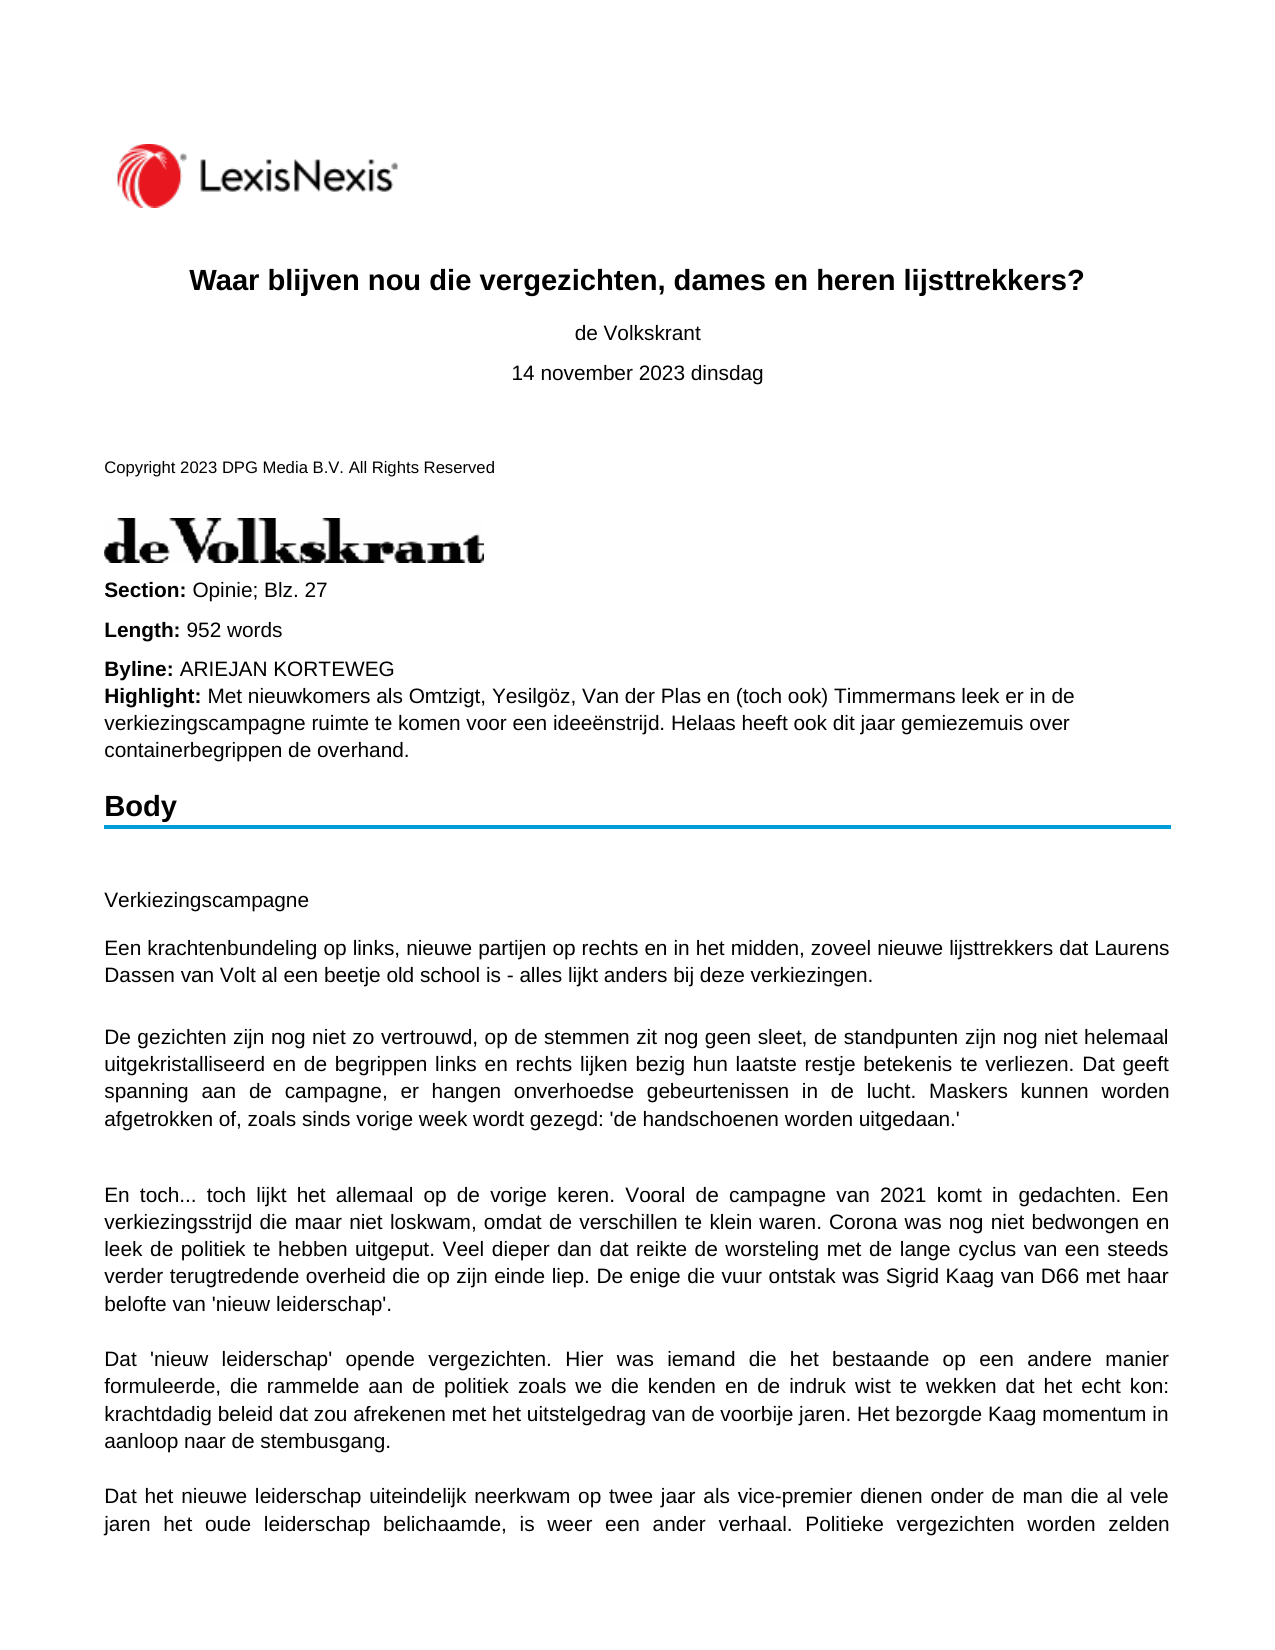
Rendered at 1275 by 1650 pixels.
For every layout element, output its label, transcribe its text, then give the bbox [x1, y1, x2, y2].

text Section: Opinie; Blz. 27 [104, 575, 1171, 602]
text Highlight: Met nieuwkomers als Omtzigt, Yesilgöz, Van der Plas en (toch ook) Timmermans leek er in de verkiezingscampagne ruimte te komen voor een ideeënstrijd. Helaas heeft ook dit jaar gemiezemuis over containerbegrippen de overhand. [104, 681, 1171, 762]
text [104, 1481, 1171, 1535]
text de Volkskrant [104, 318, 1171, 345]
subtitle Waar blijven nou die vergezichten, dames en heren lijsttrekkers? [104, 261, 1171, 297]
text 14 november 2023 dinsdag [104, 357, 1171, 384]
text Length: 952 words [104, 614, 1171, 641]
text En toch... toch lijkt het allemaal op de vorige keren. Vooral de campagne van 2021 komt in gedachten. Een verkiezingsstrijd die maar niet loskwam, omdat de verschillen te klein waren. Corona was nog niet bedwongen en leek de politiek te hebben uitgeput. Veel dieper dan dat reikte de worsteling met de lange cyclus van een steeds verder terugtredende overheid die op zijn einde liep. De enige die vuur ontstak was Sigrid Kaag van D66 met haar belofte van 'nieuw leiderschap'. [104, 1180, 1171, 1315]
text De gezichten zijn nog niet zo vertrouwd, op de stemmen zit nog geen sleet, de standpunten zijn nog niet helemaal uitgekristalliseerd en de begrippen links en rechts lijken bezig hun laatste restje betekenis te verliezen. Dat geeft spanning aan de campagne, er hangen onverhoedse gebeurtenissen in de lucht. Maskers kunnen worden afgetrokken of, zoals sinds vorige week wordt gezegd: 'de handschoenen worden uitgedaan.' [104, 1022, 1171, 1130]
text Een krachtenbundeling op links, nieuwe partijen op rechts en in het midden, zoveel nieuwe lijsttrekkers dat Laurens Dassen van Volt al een beetje old school is - alles lijkt anders bij deze verkiezingen. [104, 933, 1171, 987]
text Byline: ARIEJAN KORTEWEG [104, 654, 1171, 681]
text Body [104, 787, 1171, 823]
text Verkiezingscampagne [104, 885, 1171, 912]
text Copyright 2023 DPG Media B.V. All Rights Reserved [104, 426, 1171, 477]
picture [104, 144, 412, 208]
text Dat 'nieuw leiderschap' opende vergezichten. Hier was iemand die het bestaande op een andere manier formuleerde, die rammelde aan de politiek zoals we die kenden en de indruk wist te wekken dat het echt kon: krachtdadig beleid dat zou afrekenen met het uitstelgedrag van de voorbije jaren. Het bezorgde Kaag momentum in aanloop naar de stembusgang. [104, 1344, 1171, 1452]
